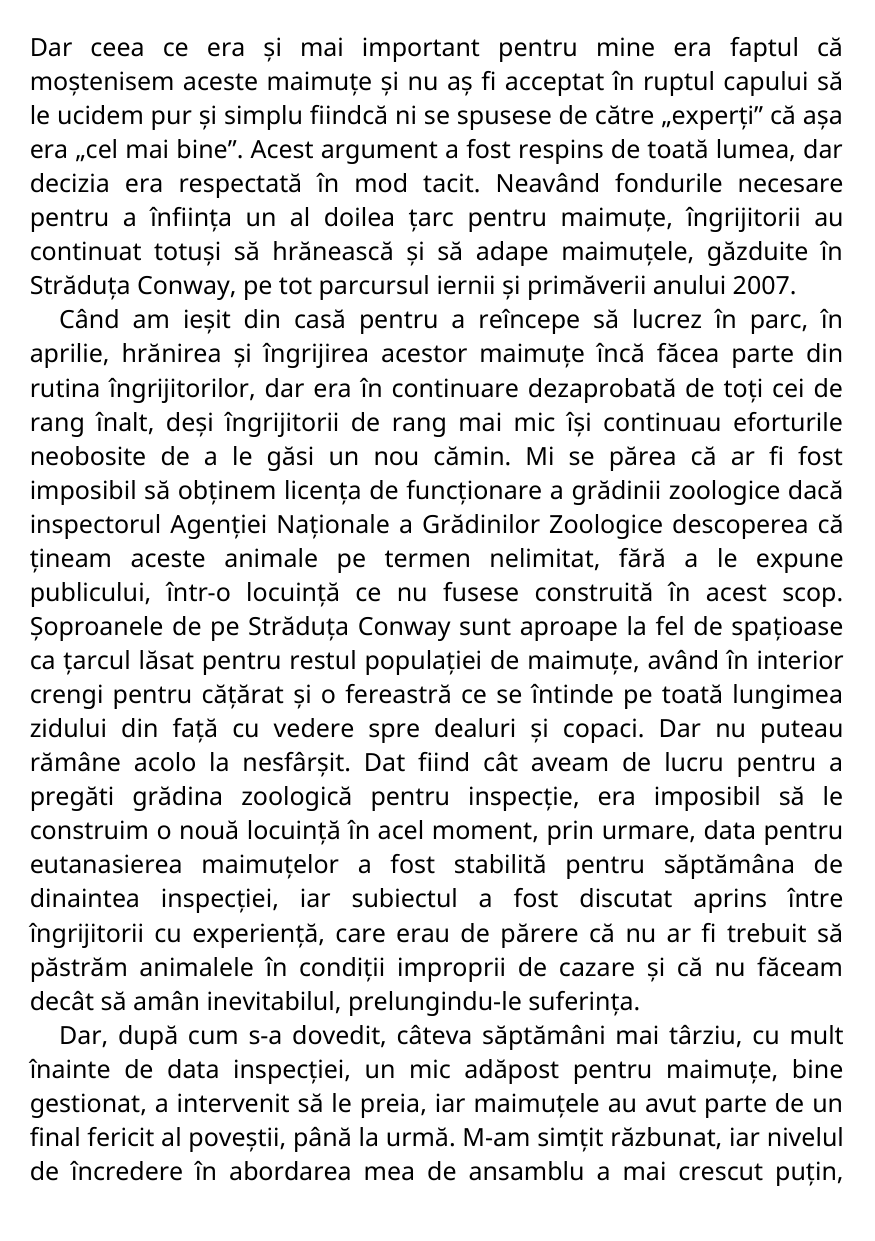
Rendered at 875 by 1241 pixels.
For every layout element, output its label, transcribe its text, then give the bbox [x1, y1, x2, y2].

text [29, 1017, 844, 1188]
text Când am ieşit din casă pentru a reîncepe să lucrez în parc, în aprilie, hrănirea şi îngrijirea acestor maimuţe încă făcea parte din rutina îngrijitorilor, dar era în continuare dezaprobată de toţi cei de rang înalt, deşi îngrijitorii de rang mai mic îşi continuau eforturile neobosite de a le găsi un nou cămin. Mi se părea că ar fi fost imposibil să obţinem licenţa de funcţionare a grădinii zoologice dacă inspectorul Agenţiei Naţionale a Grădinilor Zoologice descoperea că ţineam aceste animale pe termen nelimitat, fără a le expune publicului, într-o locuinţă ce nu fusese construită în acest scop. Şoproanele de pe Străduţa Conway sunt aproape la fel de spaţioase ca ţarcul lăsat pentru restul populaţiei de maimuţe, având în interior crengi pentru căţărat şi o fereastră ce se întinde pe toată lungimea zidului din faţă cu vedere spre dealuri şi copaci. Dar nu puteau rămâne acolo la nesfârşit. Dat fiind cât aveam de lucru pentru a pregăti grădina zoologică pentru inspecţie, era imposibil să le construim o nouă locuinţă în acel moment, prin urmare, data pentru eutanasierea maimuţelor a fost stabilită pentru săptămâna de dinaintea inspecţiei, iar subiectul a fost discutat aprins între îngrijitorii cu experienţă, care erau de părere că nu ar fi trebuit să păstrăm animalele în condiţii improprii de cazare şi că nu făceam decât să amân inevitabilul, prelungindu-le suferinţa. [29, 302, 844, 1017]
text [29, 29, 844, 302]
